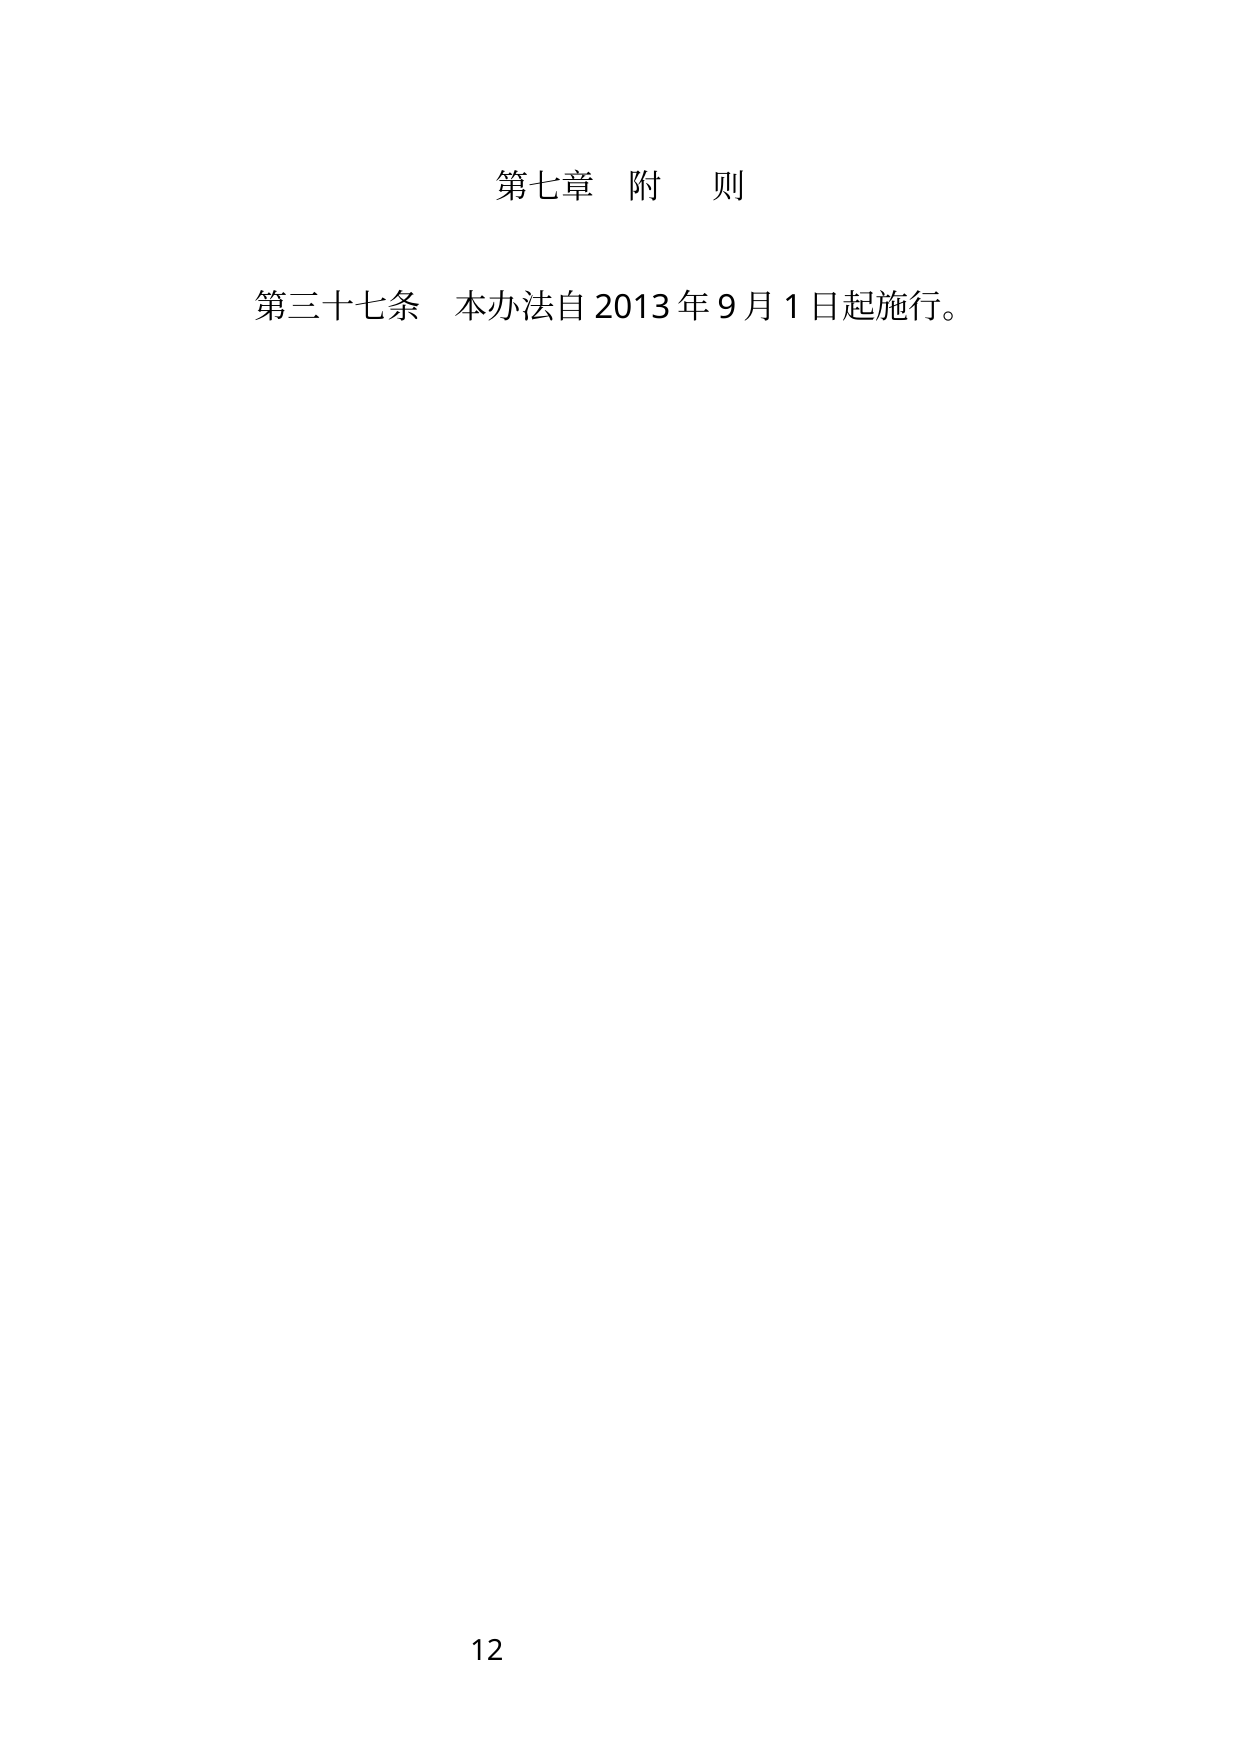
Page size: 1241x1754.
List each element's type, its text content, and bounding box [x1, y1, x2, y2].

text 第七章 附 则 [187, 150, 1053, 210]
text 第三十七条 本办法自2013年9月1日起施行。 [187, 270, 1053, 331]
